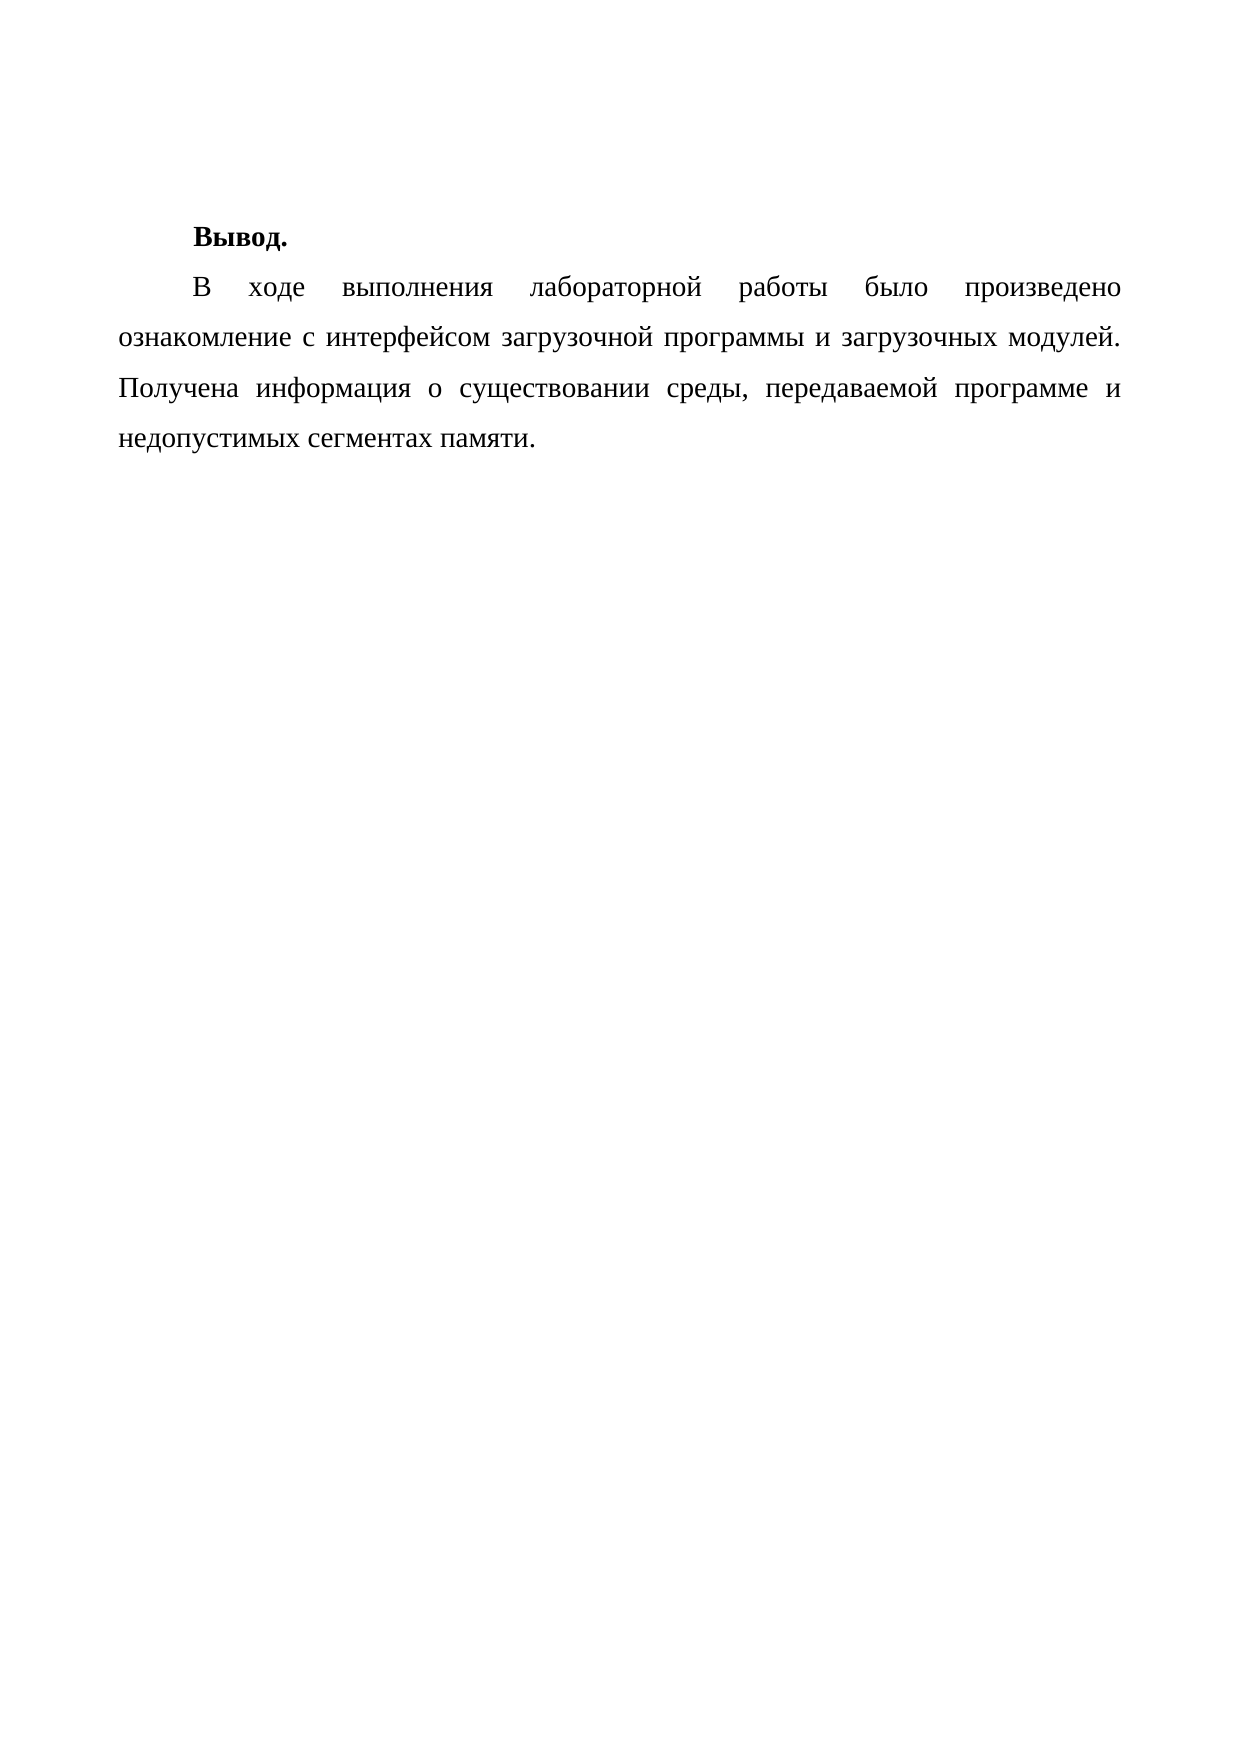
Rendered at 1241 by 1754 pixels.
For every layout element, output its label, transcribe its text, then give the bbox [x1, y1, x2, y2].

text В ходе выполнения лабораторной работы было произведено ознакомление с интерфейсом загрузочной программы и загрузочных модулей. Получена информация о существовании среды, передаваемой программе и недопустимых сегментах памяти. [118, 269, 1122, 453]
subtitle Вывод. [118, 219, 1122, 252]
